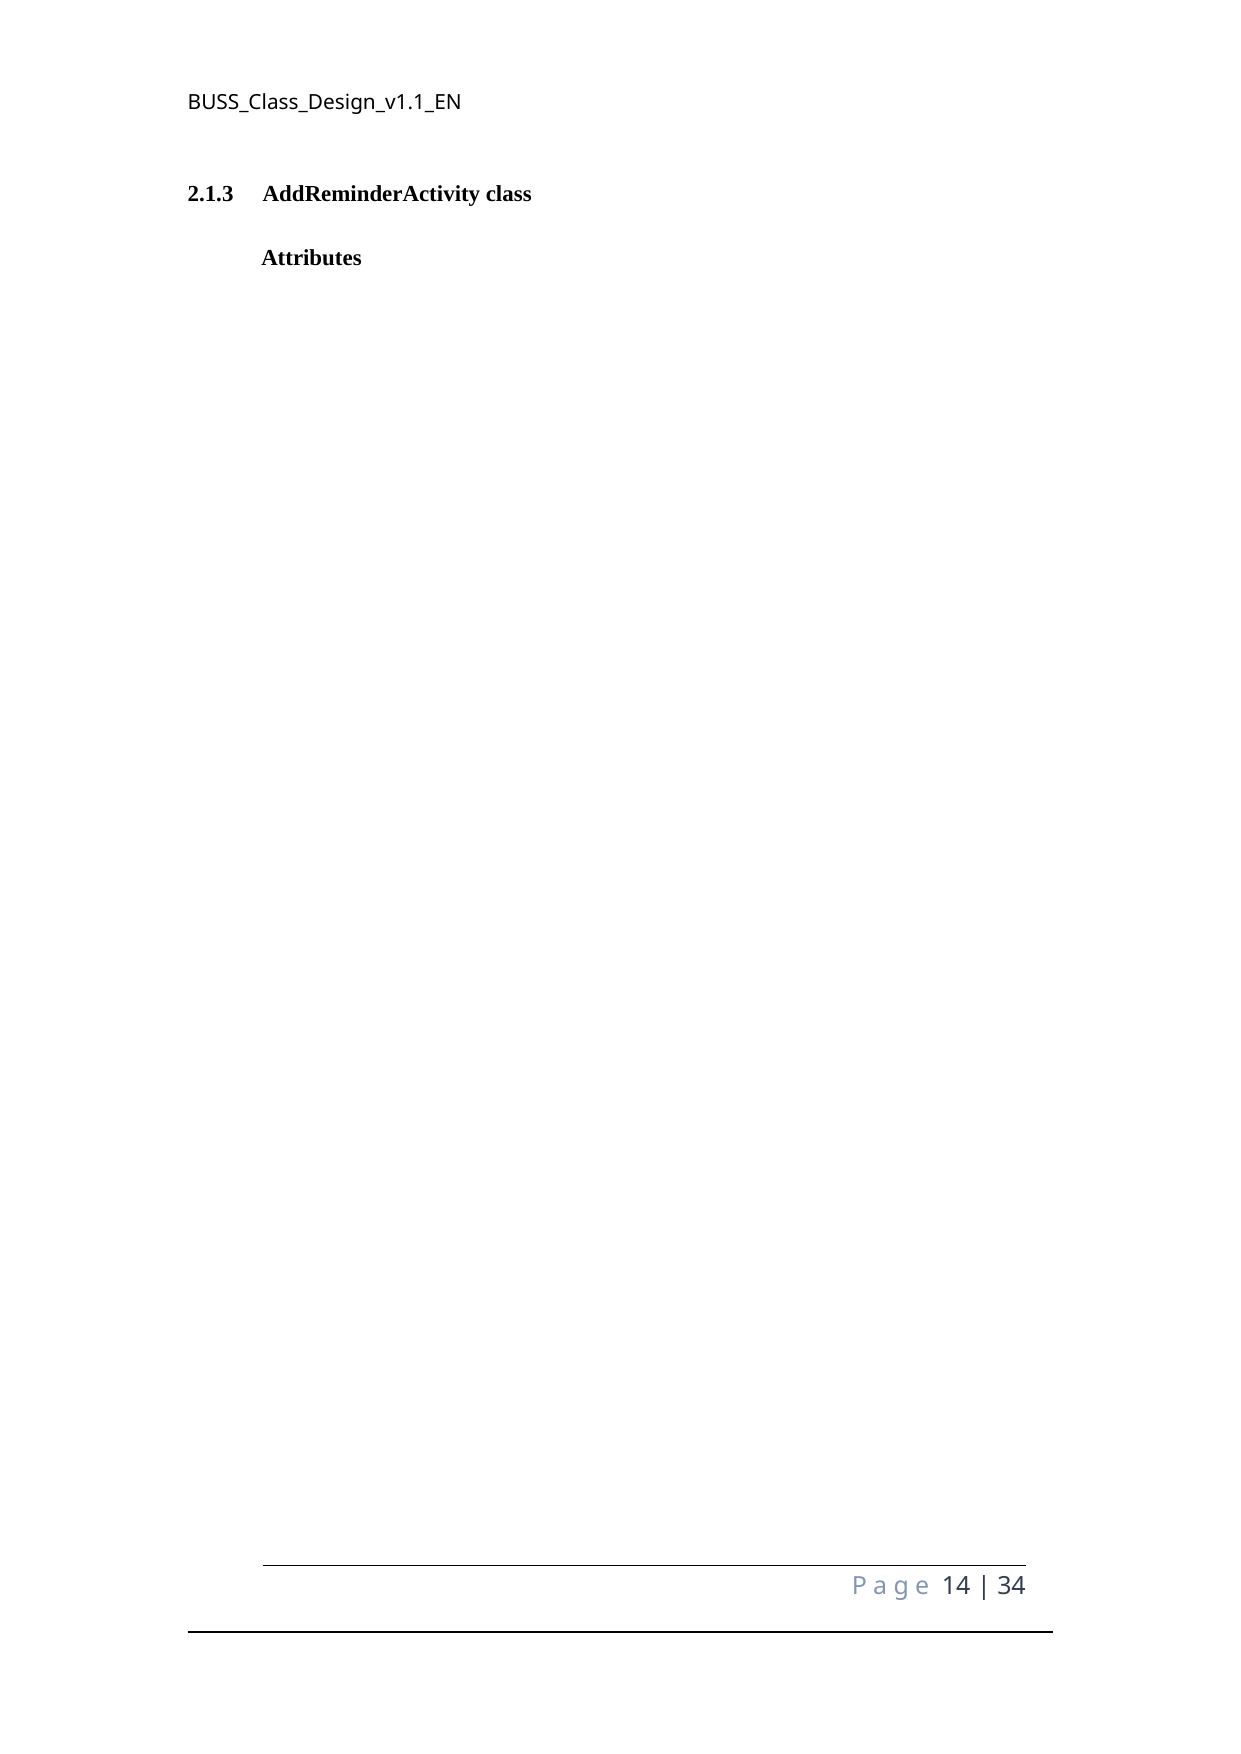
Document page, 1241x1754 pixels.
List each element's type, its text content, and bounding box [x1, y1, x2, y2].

subtitle Attributes [261, 244, 1053, 271]
subtitle AddReminderActivity class [187, 180, 1053, 206]
